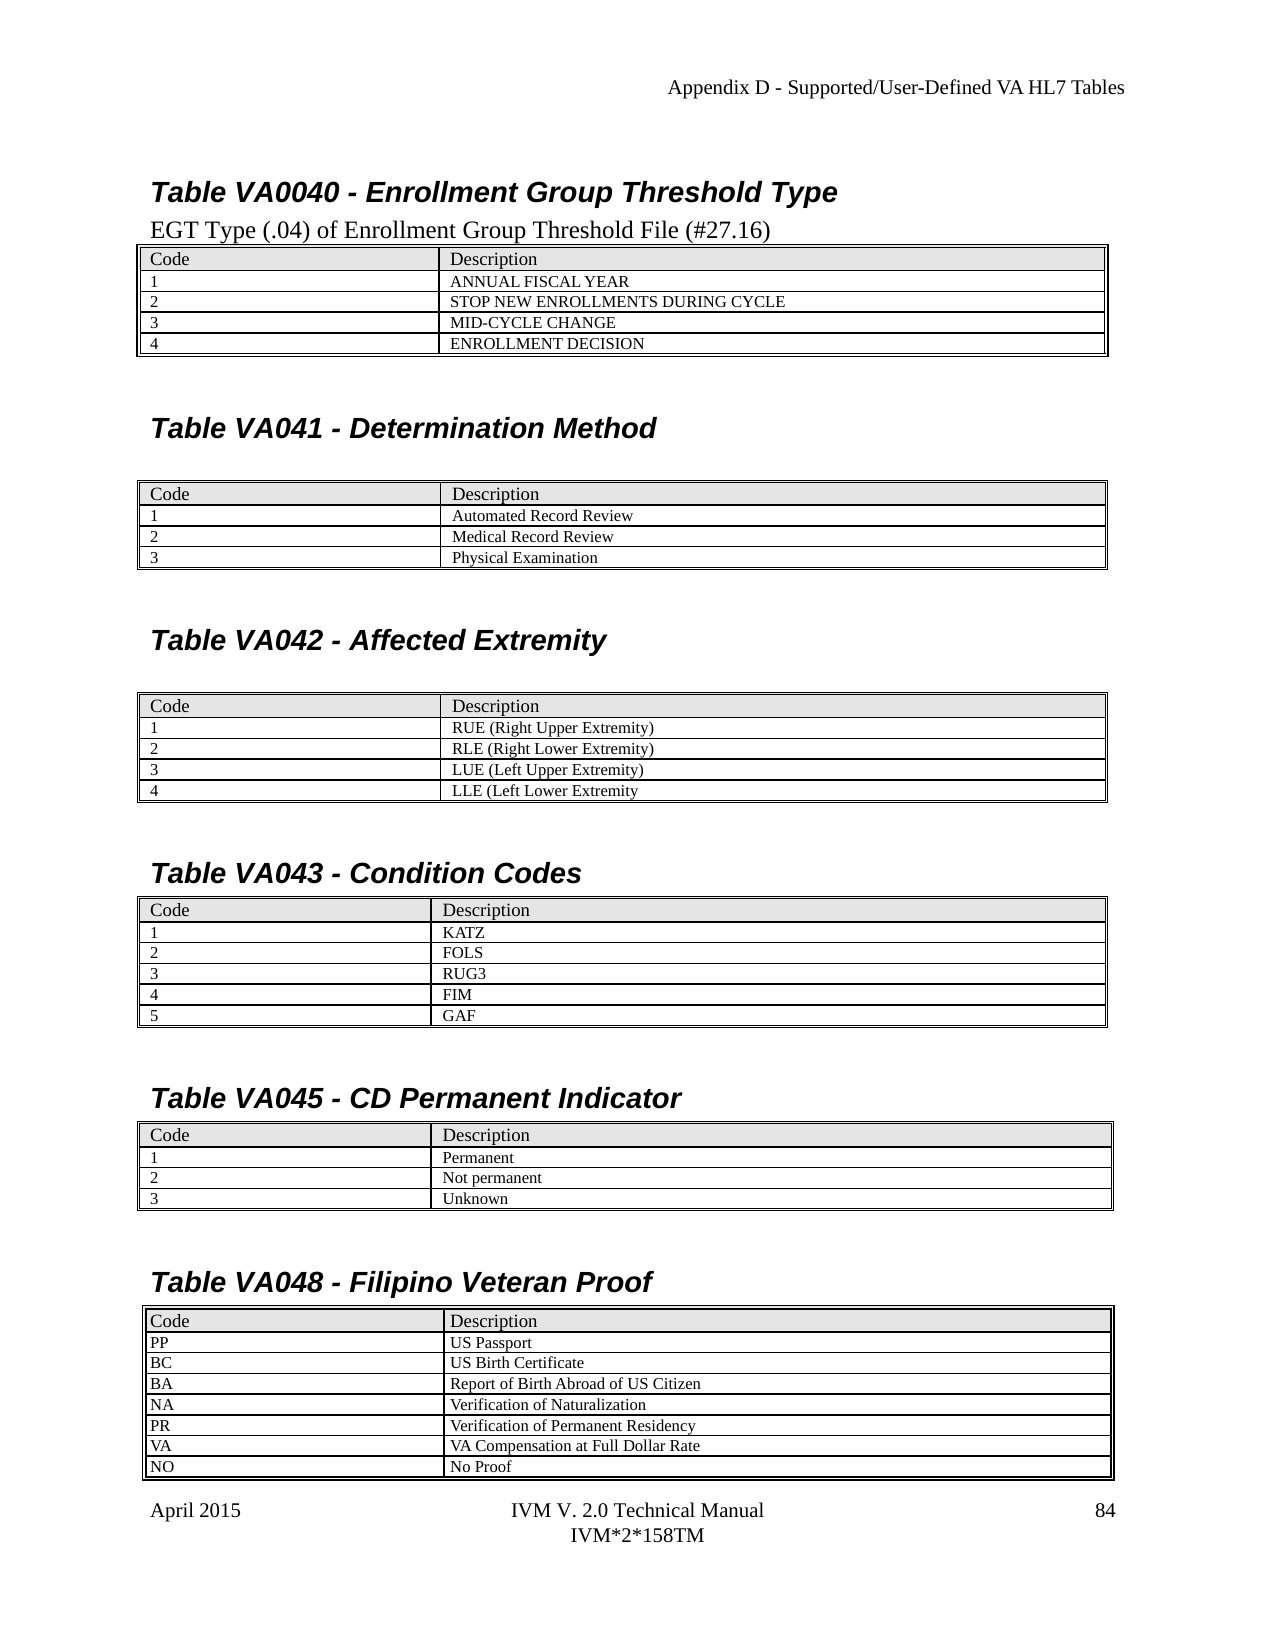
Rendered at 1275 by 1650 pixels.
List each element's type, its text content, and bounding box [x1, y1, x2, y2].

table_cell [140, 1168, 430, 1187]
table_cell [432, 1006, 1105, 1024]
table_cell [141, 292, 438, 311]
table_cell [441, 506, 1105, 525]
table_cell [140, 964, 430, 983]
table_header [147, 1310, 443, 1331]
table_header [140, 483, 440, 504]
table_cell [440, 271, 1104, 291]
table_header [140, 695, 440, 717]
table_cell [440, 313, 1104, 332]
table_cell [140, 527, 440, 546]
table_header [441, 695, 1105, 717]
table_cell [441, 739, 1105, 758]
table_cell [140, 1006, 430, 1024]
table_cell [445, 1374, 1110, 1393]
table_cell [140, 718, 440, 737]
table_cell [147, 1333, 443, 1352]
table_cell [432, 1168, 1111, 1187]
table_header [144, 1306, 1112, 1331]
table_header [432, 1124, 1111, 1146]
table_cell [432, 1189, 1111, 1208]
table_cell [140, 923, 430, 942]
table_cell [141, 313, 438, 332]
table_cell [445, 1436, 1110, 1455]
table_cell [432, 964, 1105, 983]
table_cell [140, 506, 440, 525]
subtitle Table VA048 - Filipino Veteran Proof [150, 1265, 1125, 1298]
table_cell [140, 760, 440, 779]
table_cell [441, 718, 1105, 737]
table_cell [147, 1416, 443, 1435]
text EGT Type (.04) of Enrollment Group Threshold File (#27.16) [150, 215, 1125, 243]
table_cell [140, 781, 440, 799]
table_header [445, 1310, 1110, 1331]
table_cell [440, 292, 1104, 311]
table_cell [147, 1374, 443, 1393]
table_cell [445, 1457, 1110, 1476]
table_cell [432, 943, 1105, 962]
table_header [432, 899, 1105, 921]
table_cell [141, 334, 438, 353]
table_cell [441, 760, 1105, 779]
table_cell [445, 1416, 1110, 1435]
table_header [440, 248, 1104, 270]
subtitle Table VA041 - Determination Method [150, 411, 1125, 445]
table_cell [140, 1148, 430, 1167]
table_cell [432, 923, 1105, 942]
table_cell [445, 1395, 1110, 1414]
subtitle Table VA043 - Condition Codes [150, 856, 1125, 890]
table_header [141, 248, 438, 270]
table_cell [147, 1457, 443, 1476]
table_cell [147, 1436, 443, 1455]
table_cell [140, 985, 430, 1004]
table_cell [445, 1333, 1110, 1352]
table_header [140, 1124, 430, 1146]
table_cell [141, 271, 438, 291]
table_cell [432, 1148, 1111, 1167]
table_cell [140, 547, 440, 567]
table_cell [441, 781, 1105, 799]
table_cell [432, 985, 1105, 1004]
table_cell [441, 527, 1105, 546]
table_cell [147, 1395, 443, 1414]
subtitle Table VA0040 - Enrollment Group Threshold Type [150, 175, 1125, 208]
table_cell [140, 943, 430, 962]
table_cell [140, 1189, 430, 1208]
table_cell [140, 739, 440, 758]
subtitle Table VA042 - Affected Extremity [150, 623, 1125, 657]
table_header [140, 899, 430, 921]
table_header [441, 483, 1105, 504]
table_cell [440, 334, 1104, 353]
subtitle Table VA045 - CD Permanent Indicator [150, 1081, 1125, 1115]
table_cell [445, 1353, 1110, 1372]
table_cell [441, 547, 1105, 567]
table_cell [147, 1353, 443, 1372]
